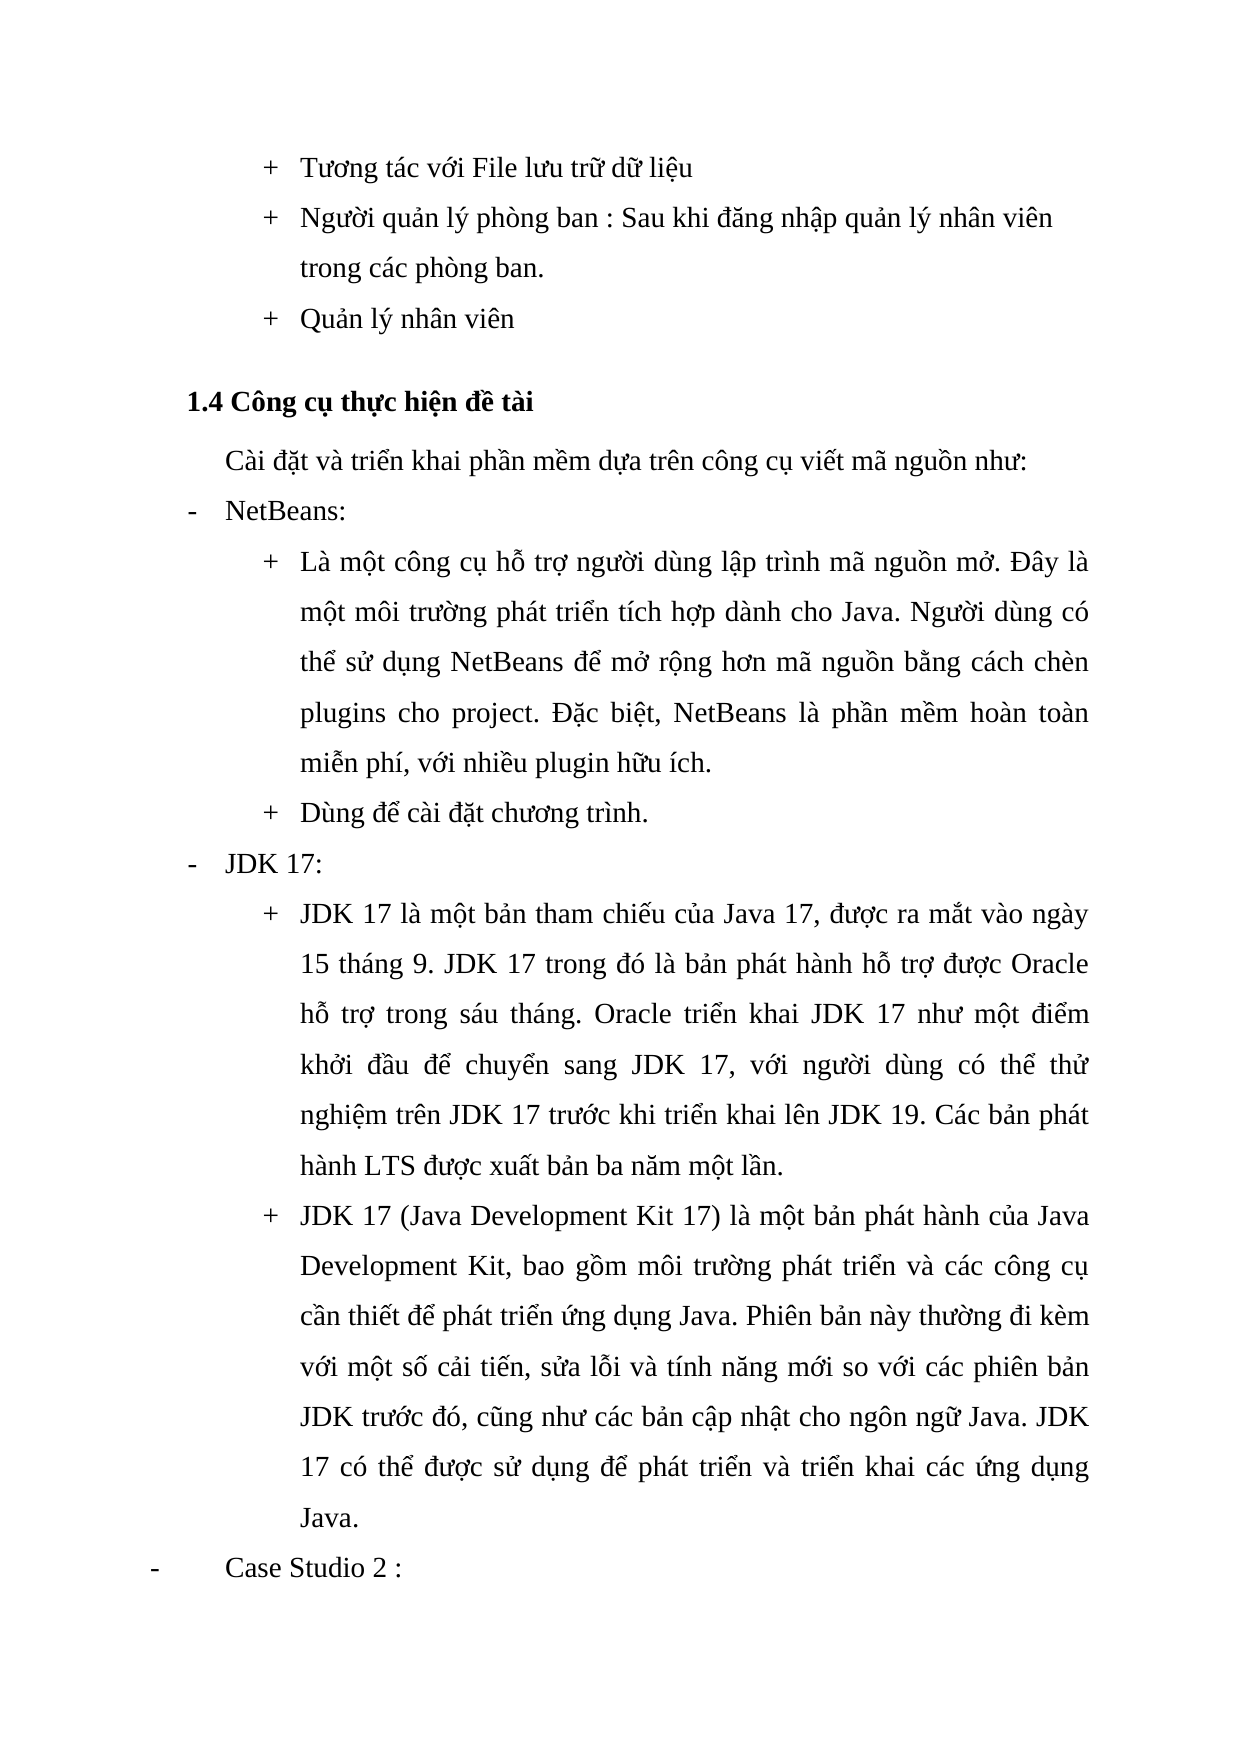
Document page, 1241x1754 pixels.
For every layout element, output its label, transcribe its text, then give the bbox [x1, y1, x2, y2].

list Là một công cụ hỗ trợ người dùng lập trình mã nguồn mở. Đây là một môi trường phát triển tích hợp dành cho Java. Người dùng có thể sử dụng NetBeans để mở rộng hơn mã nguồn bằng cách chèn plugins cho project. Đặc biệt, NetBeans là phần mềm hoàn toàn miễn phí, với nhiều plugin hữu ích. [262, 544, 1090, 779]
list NetBeans: [187, 493, 1090, 527]
subtitle 1.4 Công cụ thực hiện đề tài [150, 384, 1090, 418]
list JDK 17 (Java Development Kit 17) là một bản phát hành của Java Development Kit, bao gồm môi trường phát triển và các công cụ cần thiết để phát triển ứng dụng Java. Phiên bản này thường đi kèm với một số cải tiến, sửa lỗi và tính năng mới so với các phiên bản JDK trước đó, cũng như các bản cập nhật cho ngôn ngữ Java. JDK 17 có thể được sử dụng để phát triển và triển khai các ứng dụng Java. [262, 1198, 1090, 1533]
list Tương tác với File lưu trữ dữ liệu [262, 150, 1090, 183]
text - Case Studio 2 : [150, 1550, 1090, 1584]
list Dùng để cài đặt chương trình. [262, 795, 1090, 829]
list Người quản lý phòng ban : Sau khi đăng nhập quản lý nhân viên trong các phòng ban. [262, 200, 1090, 284]
list JDK 17 là một bản tham chiếu của Java 17, được ra mắt vào ngày 15 tháng 9. JDK 17 trong đó là bản phát hành hỗ trợ được Oracle hỗ trợ trong sáu tháng. Oracle triển khai JDK 17 như một điểm khởi đầu để chuyển sang JDK 17, với người dùng có thể thử nghiệm trên JDK 17 trước khi triển khai lên JDK 19. Các bản phát hành LTS được xuất bản ba năm một lần. [262, 896, 1090, 1181]
list JDK 17: [187, 846, 1090, 879]
text Cài đặt và triển khai phần mềm dựa trên công cụ viết mã nguồn như: [225, 443, 1090, 477]
list Quản lý nhân viên [262, 301, 1090, 334]
